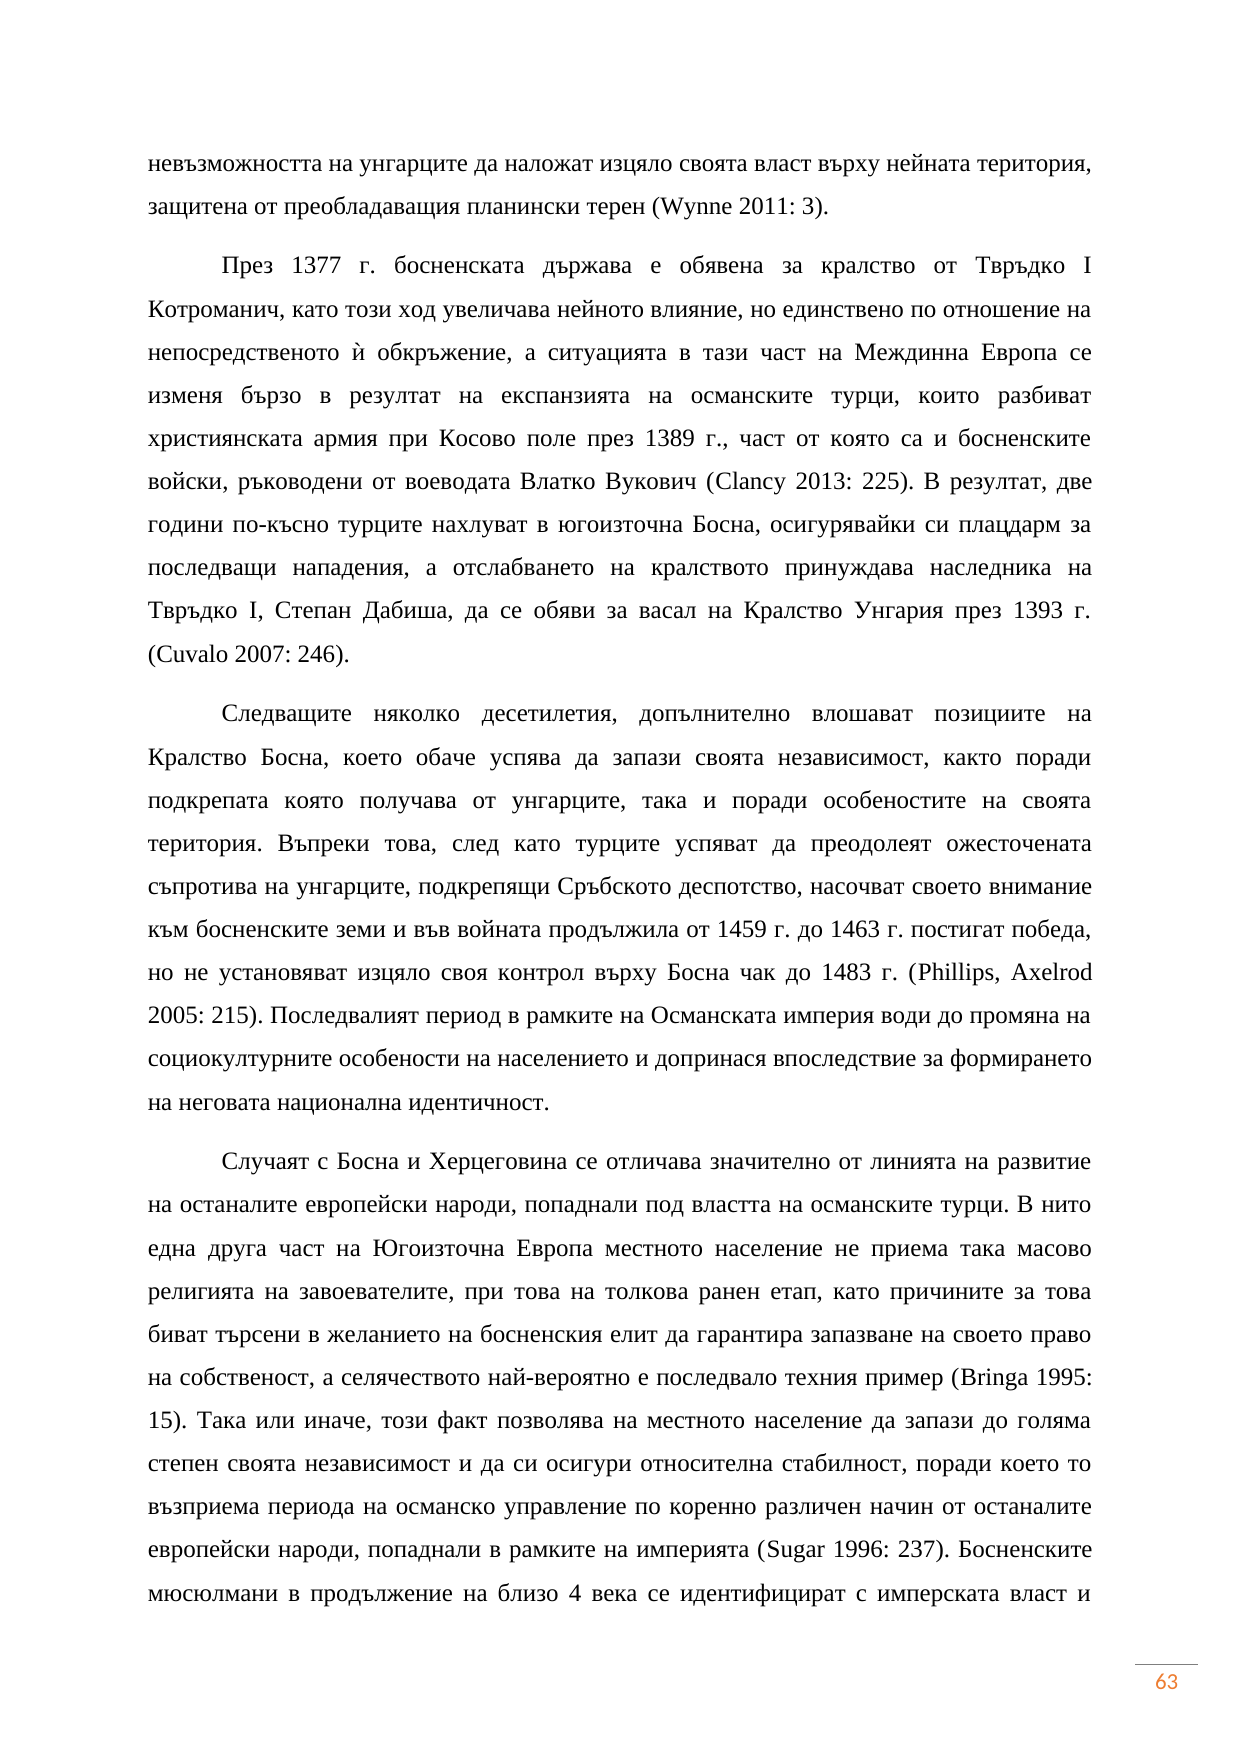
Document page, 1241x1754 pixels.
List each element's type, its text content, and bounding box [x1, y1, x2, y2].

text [148, 1146, 1093, 1606]
text Следващите няколко десетилетия, допълнително влошават позициите на Кралство Босна, което обаче успява да запази своята независимост, както поради подкрепата която получава от унгарците, така и поради особеностите на своята територия. Въпреки това, след като турците успяват да преодолеят ожесточената съпротива на унгарците, подкрепящи Сръбското деспотство, насочват своето внимание към босненските земи и във войната продължила от 1459 г. до 1463 г. постигат победа, но не установяват изцяло своя контрол върху Босна чак до 1483 г. (Phillips, Axelrod 2005: 215). Последвалият период в рамките на Османската империя води до промяна на социокултурните особености на населението и допринася впоследствие за формирането на неговата национална идентичност. [148, 698, 1093, 1115]
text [148, 148, 1093, 219]
text През 1377 г. босненската държава е обявена за кралство от Твръдко I Котроманич, като този ход увеличава нейното влияние, но единствено по отношение на непосредственото ѝ обкръжение, а ситуацията в тази част на Междинна Европа се изменя бързо в резултат на експанзията на османските турци, които разбиват християнската армия при Косово поле през 1389 г., част от която са и босненските войски, ръководени от воеводата Влатко Вукович (Clancy 2013: 225). В резултат, две години по-късно турците нахлуват в югоизточна Босна, осигурявайки си плацдарм за последващи нападения, а отслабването на кралството принуждава наследника на Твръдко I, Степан Дабиша, да се обяви за васал на Кралство Унгария през 1393 г. (Cuvalo 2007: 246). [148, 251, 1093, 667]
